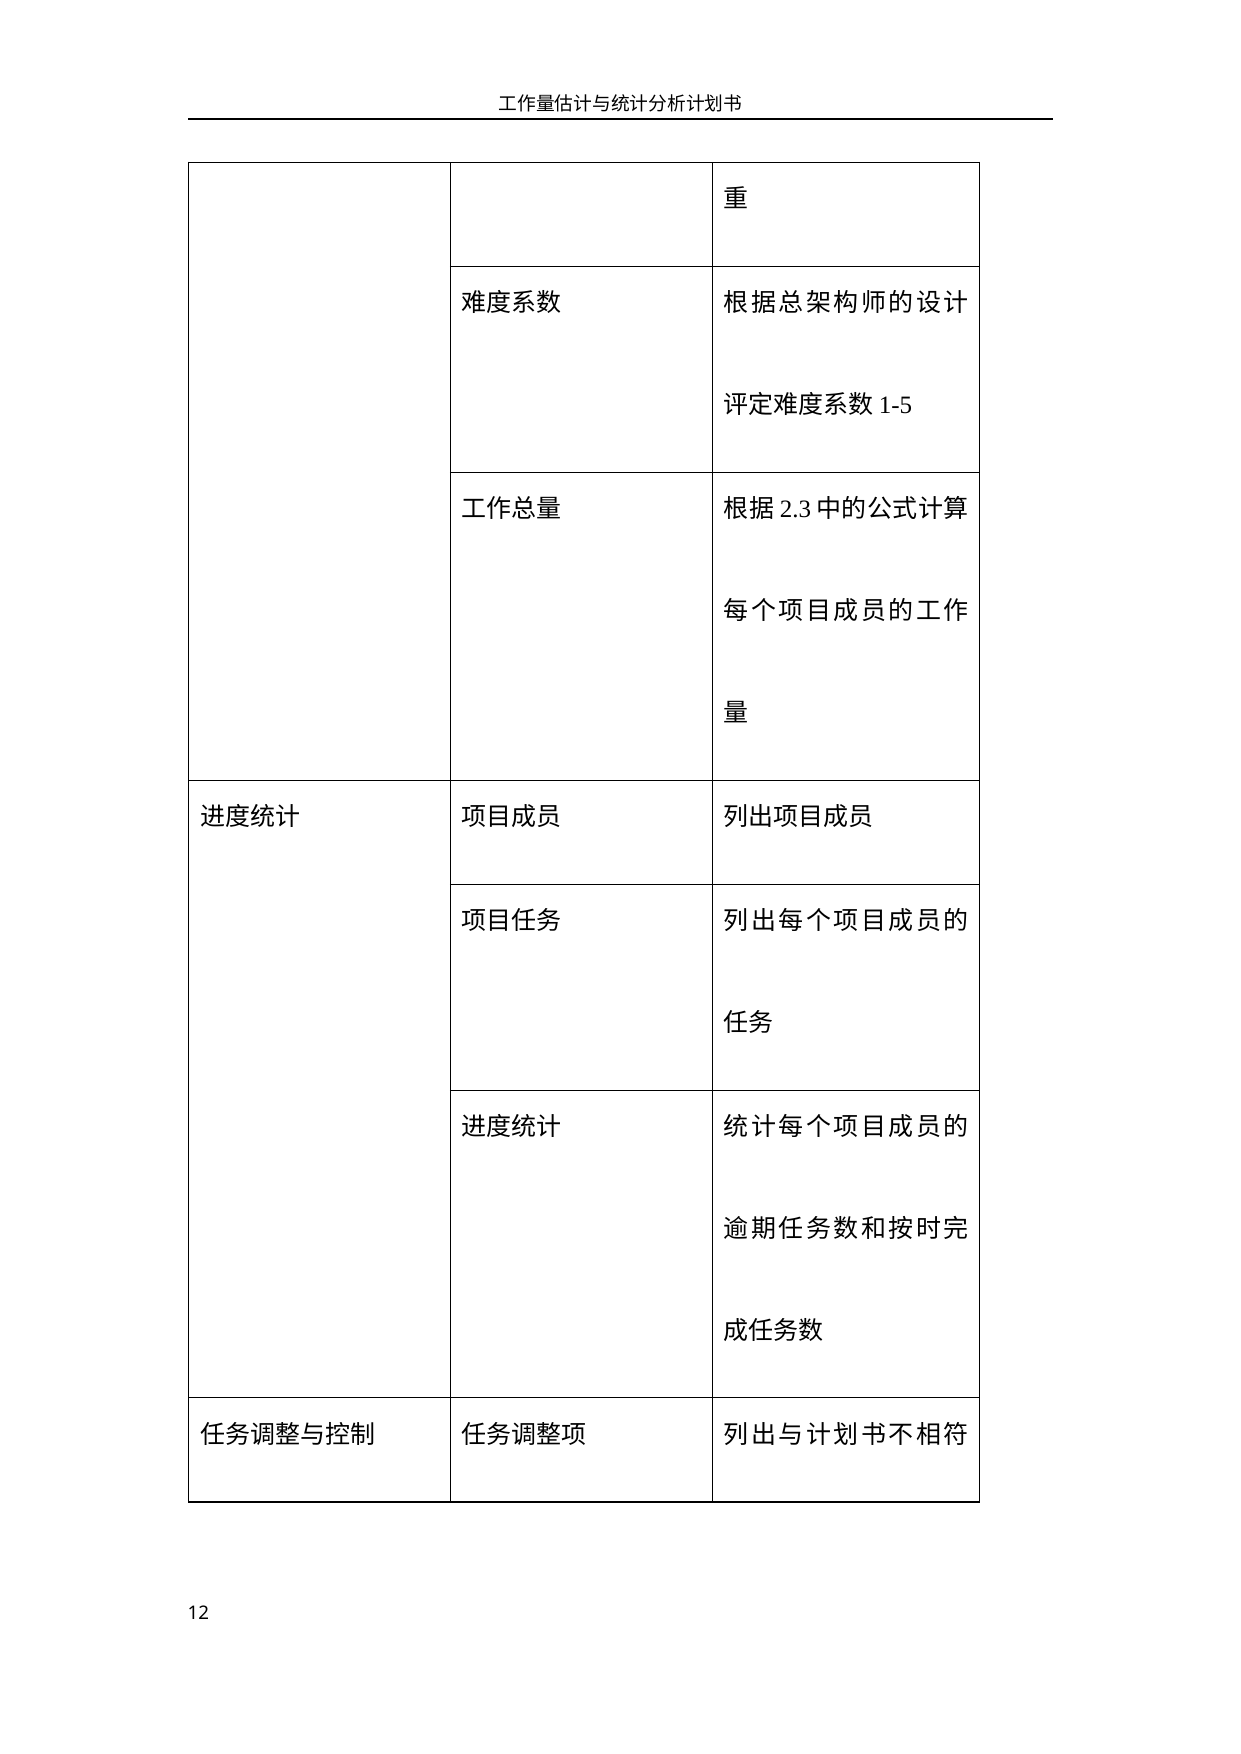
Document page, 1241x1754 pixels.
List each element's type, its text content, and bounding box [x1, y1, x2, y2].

table_cell 列出每个项目成员的任务 [713, 885, 979, 1089]
table_cell 列出项目成员 [713, 781, 979, 883]
table_cell 统计每个项目成员的逾期任务数和按时完成任务数 [713, 1091, 979, 1397]
table_cell 根据表3写出数据权重 [713, 163, 979, 266]
table_cell 项目任务 [451, 885, 712, 1089]
table_cell 根据总架构师的设计评定难度系数1-5 [713, 267, 979, 472]
table_cell 项目成员 [451, 781, 712, 883]
table_cell 工作总量 [451, 473, 712, 779]
table_cell 难度系数 [451, 267, 712, 472]
table_cell 进度统计 [451, 1091, 712, 1397]
table_cell 进度统计 [189, 781, 450, 1397]
table_cell 根据2.3中的公式计算每个项目成员的工作量 [713, 473, 979, 779]
table_cell 权重 [451, 163, 712, 266]
table_cell 任务调整与控制 [189, 1398, 450, 1501]
table_cell 列出与计划书不相符的任务项 [713, 1398, 979, 1501]
table_cell 任务调整项 [451, 1398, 712, 1501]
